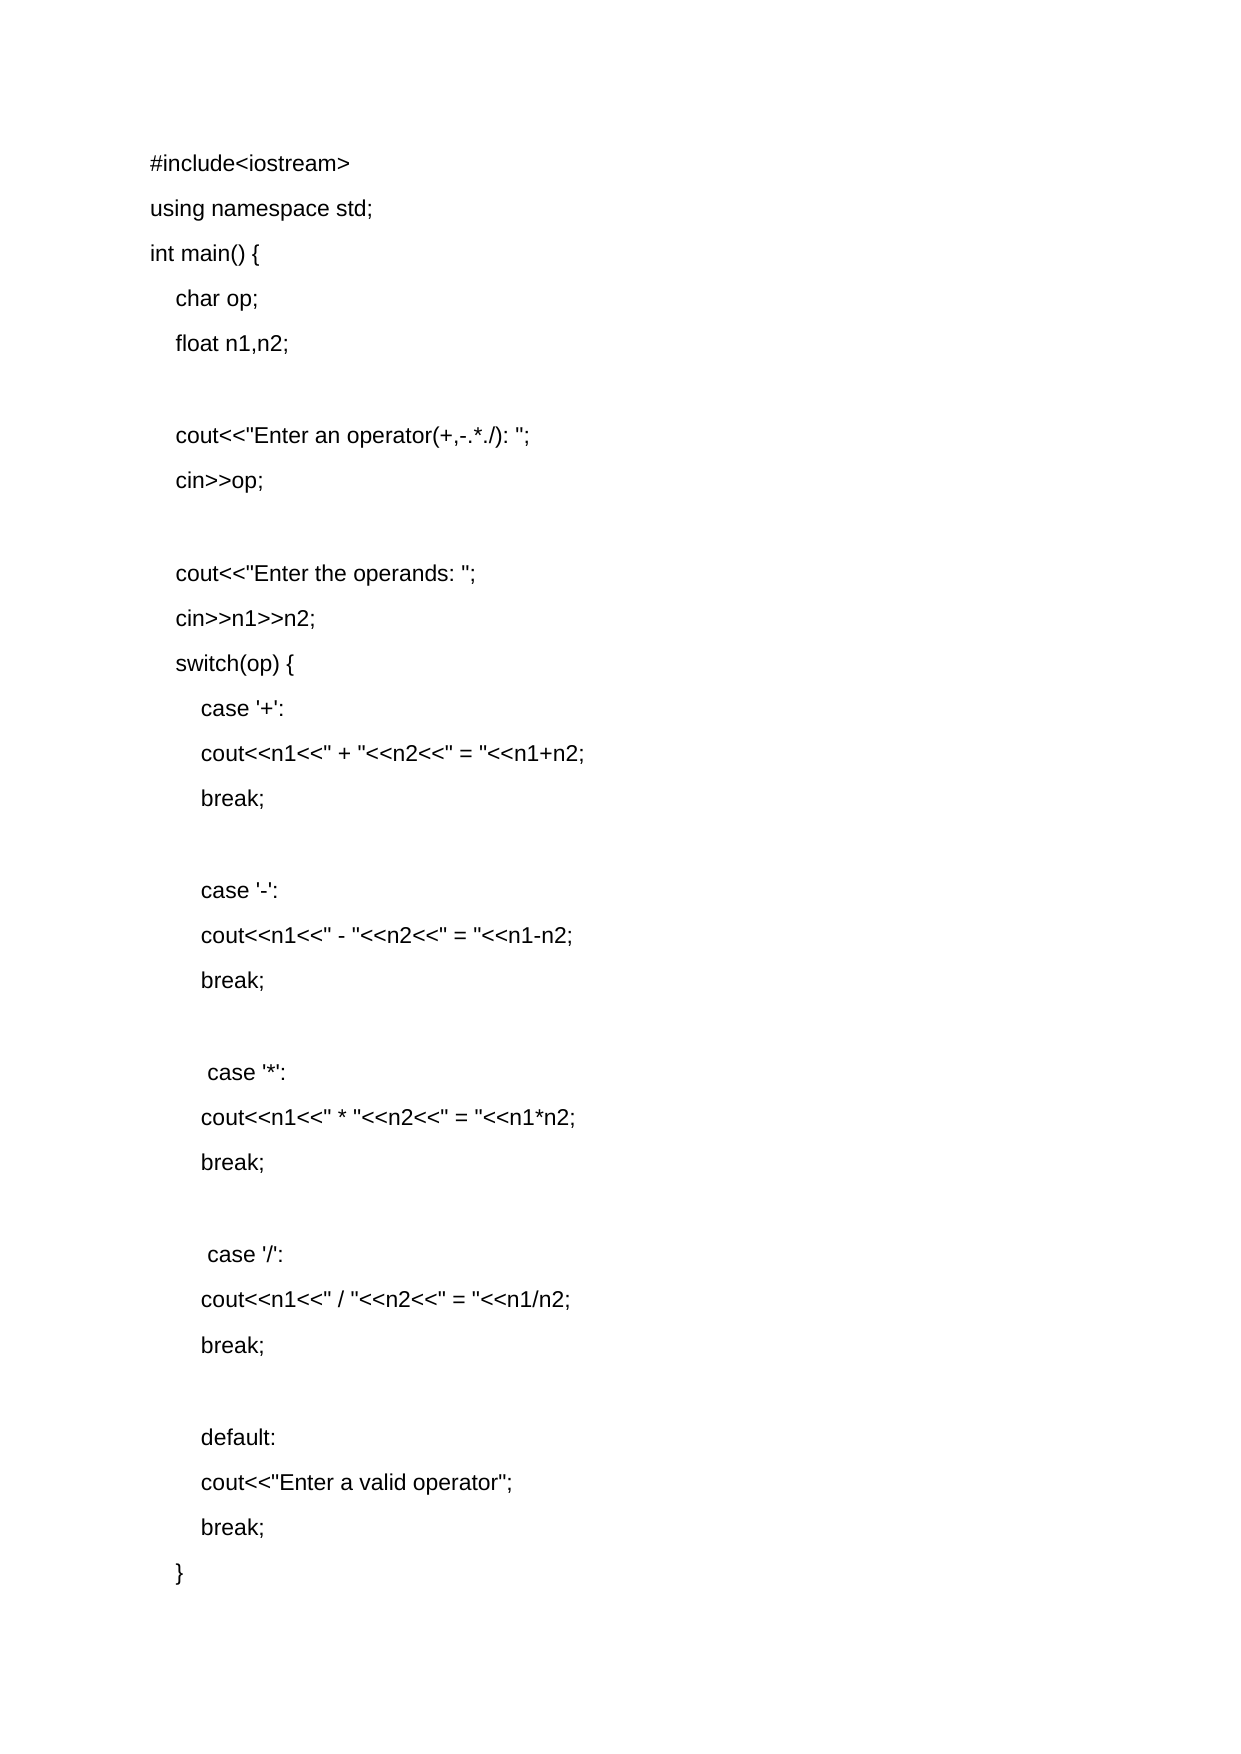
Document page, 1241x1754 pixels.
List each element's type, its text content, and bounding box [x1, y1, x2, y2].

text cout<<"Enter a valid operator"; [150, 1469, 1090, 1495]
text switch(op) { [150, 650, 1090, 676]
text cout<<"Enter the operands: "; [150, 559, 1090, 586]
text case '-': [150, 877, 1090, 903]
text break; [150, 1514, 1090, 1540]
text cout<<n1<<" - "<<n2<<" = "<<n1-n2; [150, 922, 1090, 948]
text } [150, 1559, 1090, 1585]
text case '+': [150, 695, 1090, 721]
text case '*': [150, 1059, 1090, 1086]
text break; [150, 1149, 1090, 1176]
text cout<<"Enter an operator(+,-.*./): "; [150, 422, 1090, 449]
text #include<iostream> [150, 150, 1090, 176]
text cout<<n1<<" * "<<n2<<" = "<<n1*n2; [150, 1104, 1090, 1131]
text cin>>op; [150, 467, 1090, 494]
text using namespace std; [150, 195, 1090, 221]
text cin>>n1>>n2; [150, 604, 1090, 631]
text break; [150, 785, 1090, 811]
text default: [150, 1423, 1090, 1450]
text cout<<n1<<" + "<<n2<<" = "<<n1+n2; [150, 740, 1090, 766]
text float n1,n2; [150, 330, 1090, 357]
text break; [150, 967, 1090, 993]
text break; [150, 1332, 1090, 1358]
text case '/': [150, 1241, 1090, 1268]
text int main() { [150, 240, 1090, 267]
text char op; [150, 285, 1090, 312]
text cout<<n1<<" / "<<n2<<" = "<<n1/n2; [150, 1286, 1090, 1313]
